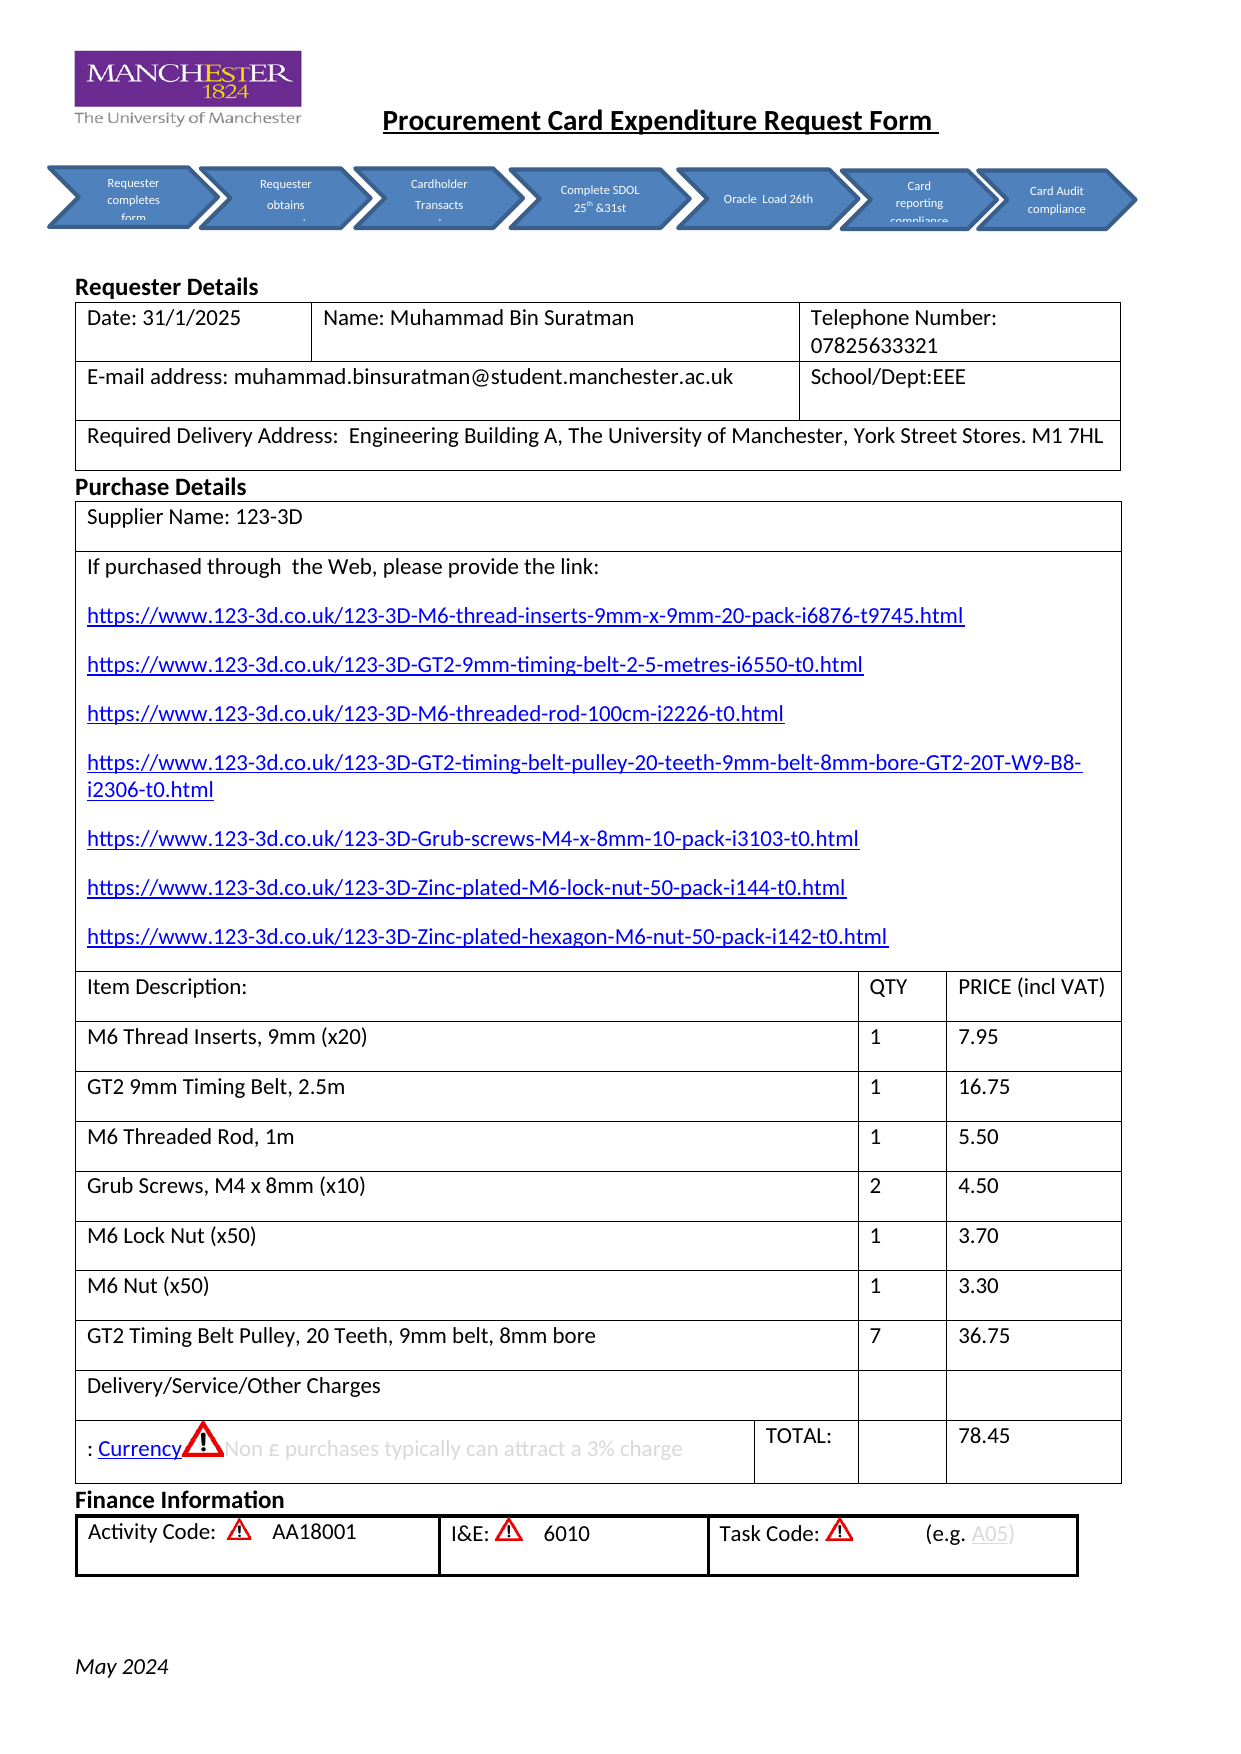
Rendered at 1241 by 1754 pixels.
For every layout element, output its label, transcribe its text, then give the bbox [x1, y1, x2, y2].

table_cell Required Delivery Address: Engineering Building A, The University of Manchester, York Street Stores. M1 7HL [76, 421, 1120, 470]
table_cell 1 [859, 1271, 946, 1320]
table_cell M6 Thread Inserts, 9mm (x20) [76, 1022, 858, 1071]
table_cell 16.75 [947, 1072, 1121, 1121]
table_header Task Code: (e.g. A05) Leave blank unless Activity codes commences R and P [710, 1518, 1076, 1573]
table_cell [859, 1421, 946, 1483]
table_cell QTY [859, 972, 946, 1021]
text Procurement Card Expenditure Request Form [75, 102, 1165, 137]
picture [825, 1517, 854, 1541]
table_cell 36.75 [947, 1321, 1121, 1370]
table_header Date: 31/1/2025 [76, 303, 311, 361]
table_cell 1 [859, 1022, 946, 1071]
table_header Name: Muhammad Bin Suratman [312, 303, 799, 361]
table_cell Item Description: [76, 972, 858, 1021]
table_cell 3.70 [947, 1222, 1121, 1270]
table_cell 1 [859, 1122, 946, 1171]
table_cell Delivery/Service/Other Charges [76, 1371, 858, 1420]
table_cell M6 Threaded Rod, 1m [76, 1122, 858, 1171]
table_cell GT2 9mm Timing Belt, 2.5m [76, 1072, 858, 1121]
table_header Telephone Number: 07825633321 5-digit extension [800, 303, 1120, 361]
table_cell 5.50 [947, 1122, 1121, 1171]
text Purchase Details [75, 471, 1165, 501]
text Requester Details [75, 271, 1165, 302]
table_header [246, 215, 1165, 271]
text Finance Information [75, 1484, 1165, 1514]
table_cell 1 [859, 1222, 946, 1270]
picture [494, 1517, 523, 1541]
table_cell M6 Lock Nut (x50) [76, 1222, 858, 1270]
table_header I&E: 6010 4 4 numeric [441, 1518, 707, 1573]
table_cell If purchased through the Web, please provide the link: https://www.123-3d.co.uk/123-3D-M6-thread-inserts-9mm-x-9mm-20-pack-i6876-t9745.html https://www.123-3d.co.uk/123-3D-GT2-9mm-timing-belt-2-5-metres-i6550-t0.html https://www.123-3d.co.uk/123-3D-M6-threaded-rod-100cm-i2226-t0.html https://www.123-3d.co.uk/123-3D-GT2-timing-belt-pulley-20-teeth-9mm-belt-8mm-bore-GT2-20T-W9-B8-i2306-t0.html https://www.123-3d.co.uk/123-3D-Grub-screws-M4-x-8mm-10-pack-i3103-t0.html https://www.123-3d.co.uk/123-3D-Zinc-plated-M6-lock-nut-50-pack-i144-t0.html https://www.123-3d.co.uk/123-3D-Zinc-plated-hexagon-M6-nut-50-pack-i142-t0.html [76, 552, 1121, 971]
table_cell GT2 Timing Belt Pulley, 20 Teeth, 9mm belt, 8mm bore [76, 1321, 858, 1370]
table_cell : CurrencyNon £ purchases typically can attract a 3% charge [76, 1421, 754, 1483]
table_cell School/Dept:EEE [800, 362, 1120, 420]
table_cell 4.50 [947, 1172, 1121, 1221]
picture [4, 23, 371, 154]
table_header Supplier Name: 123-3D [76, 502, 1121, 551]
picture [226, 1518, 252, 1540]
table_cell M6 Nut (x50) [76, 1271, 858, 1320]
table_cell [859, 1371, 946, 1420]
table_cell 7.95 [947, 1022, 1121, 1071]
table_cell 2 [859, 1172, 946, 1221]
table_header [75, 215, 246, 271]
table_cell E-mail address: muhammad.binsuratman@student.manchester.ac.uk [76, 362, 799, 420]
table_cell PRICE (incl VAT) [947, 972, 1121, 1021]
table_cell 78.45 [947, 1421, 1121, 1483]
table_cell [947, 1371, 1121, 1420]
table_cell 3.30 [947, 1271, 1121, 1320]
table_cell 7 [859, 1321, 946, 1370]
table_header Activity Code: AA18001 7 characters in length [78, 1518, 438, 1573]
table_cell Grub Screws, M4 x 8mm (x10) [76, 1172, 858, 1221]
picture [181, 1421, 224, 1457]
table_cell 1 [859, 1072, 946, 1121]
table_cell TOTAL: [755, 1421, 858, 1483]
